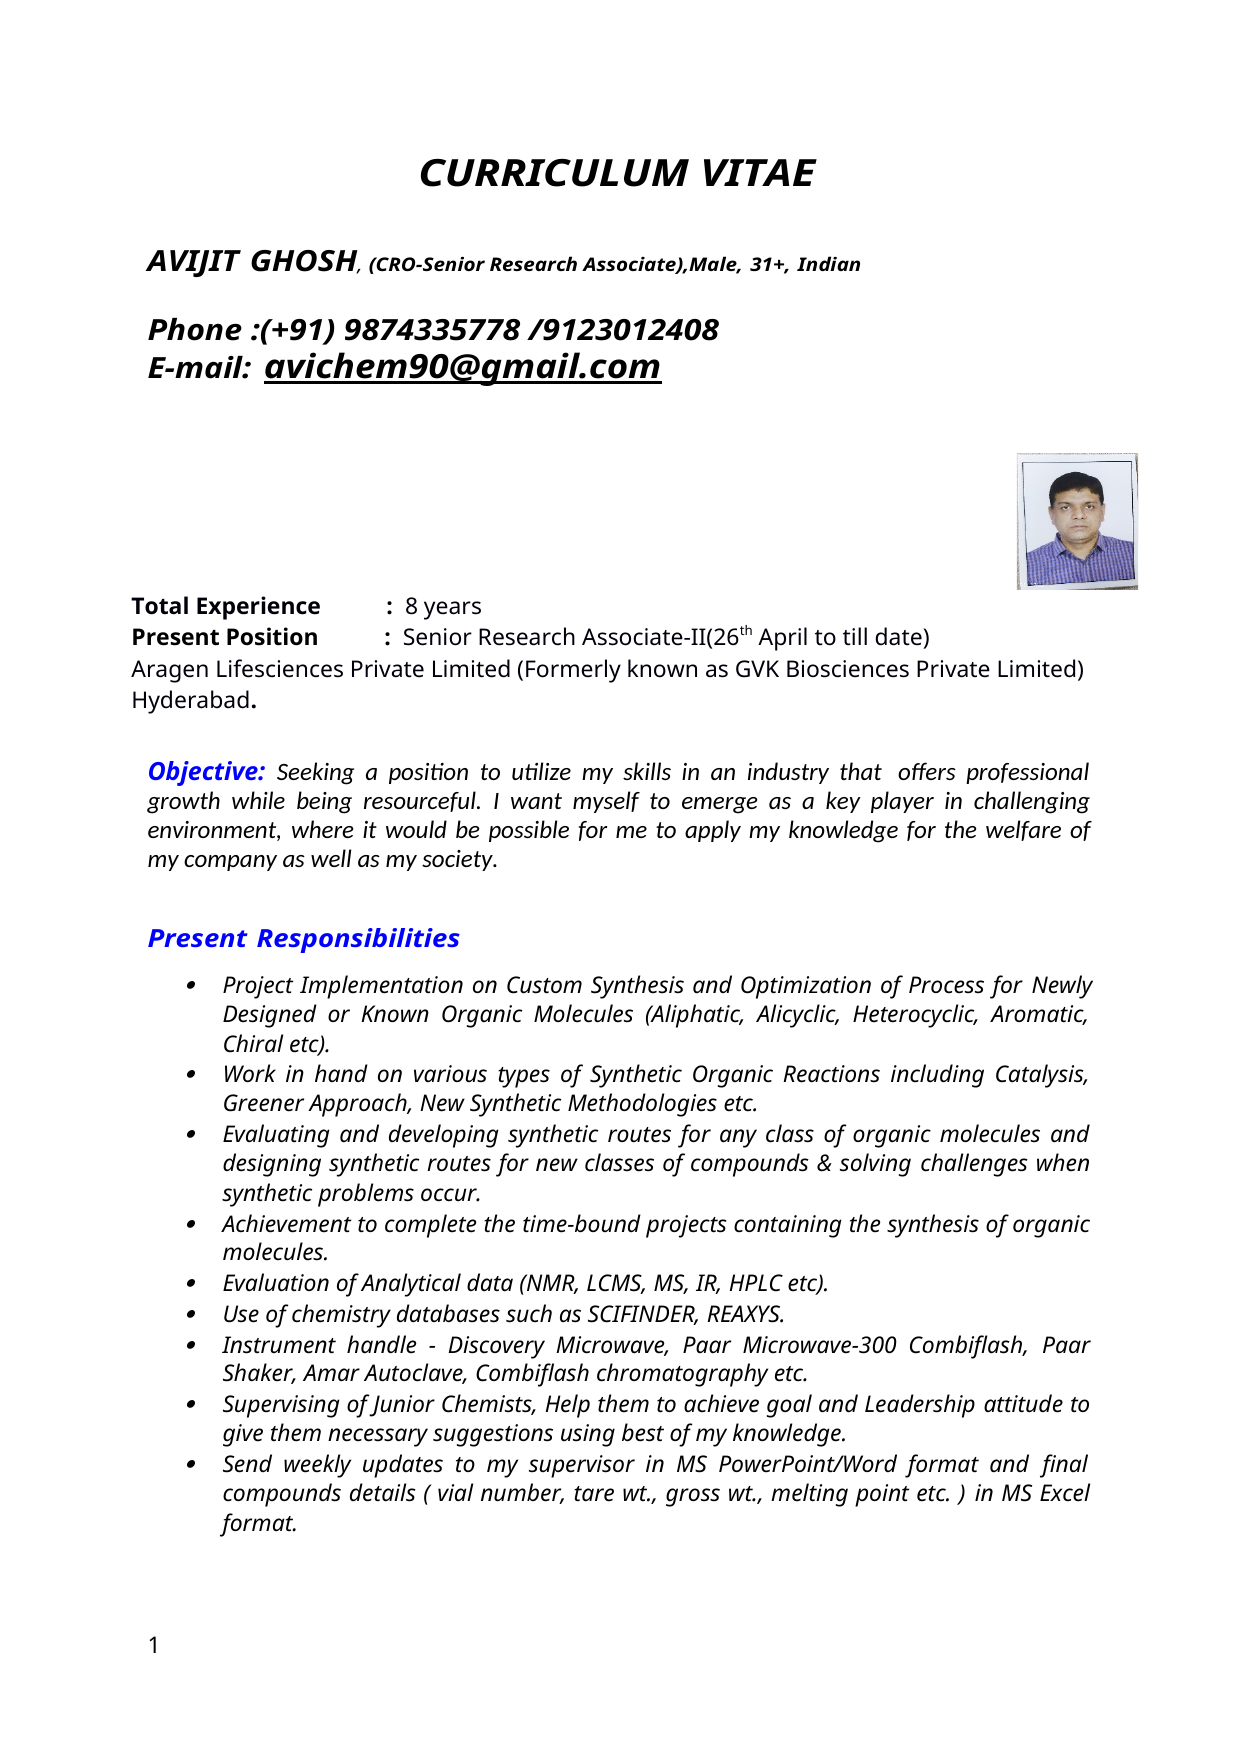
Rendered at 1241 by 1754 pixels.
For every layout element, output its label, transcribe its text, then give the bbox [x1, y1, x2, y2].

text Objective: Seeking a position to utilize my skills in an industry that offers professional growth while being resourceful. I want myself to emerge as a key player in challenging environment, where it would be possible for me to apply my knowledge for the welfare of my company as well as my society. [147, 754, 1090, 873]
text E-mail: avichem90@gmail.com [147, 347, 1138, 386]
subtitle Phone :(+91) 9874335778 /9123012408 [147, 313, 1138, 347]
text Present Position : Senior Research Associate-II(26th April to till date) [131, 621, 1138, 652]
subtitle Present Responsibilities [147, 921, 1138, 955]
list Send weekly updates to my supervisor in MS PowerPoint/Word format and final compounds details ( vial number, tare wt., gross wt., melting point etc. ) in MS Excel format. [185, 1449, 1090, 1538]
text Total Experience : 8 years [131, 590, 1138, 621]
list Evaluation of Analytical data (NMR, LCMS, MS, IR, HPLC etc). [185, 1268, 1138, 1298]
list Work in hand on various types of Synthetic Organic Reactions including Catalysis, Greener Approach, New Synthetic Methodologies etc. [185, 1059, 1090, 1118]
text Aragen Lifesciences Private Limited (Formerly known as GVK Biosciences Private Limited) Hyderabad. [131, 652, 1138, 715]
list Evaluating and developing synthetic routes for any class of organic molecules and designing synthetic routes for new classes of compounds & solving challenges when synthetic problems occur. [185, 1119, 1090, 1208]
text AVIJIT GHOSH, (CRO-Senior Research Associate),Male, 31+, Indian [147, 244, 1138, 279]
list Instrument handle - Discovery Microwave, Paar Microwave-300 Combiflash, Paar Shaker, Amar Autoclave, Combiflash chromatography etc. [185, 1329, 1090, 1389]
list Use of chemistry databases such as SCIFINDER, REAXYS. [185, 1298, 1138, 1329]
picture [1016, 453, 1139, 590]
title CURRICULUM VITAE [373, 146, 865, 197]
list Supervising of Junior Chemists, Help them to achieve goal and Leadership attitude to give them necessary suggestions using best of my knowledge. [185, 1389, 1090, 1448]
list Project Implementation on Custom Synthesis and Optimization of Process for Newly Designed or Known Organic Molecules (Aliphatic, Alicyclic, Heterocyclic, Aromatic, Chiral etc). [185, 970, 1092, 1059]
list Achievement to complete the time-bound projects containing the synthesis of organic molecules. [185, 1208, 1090, 1268]
